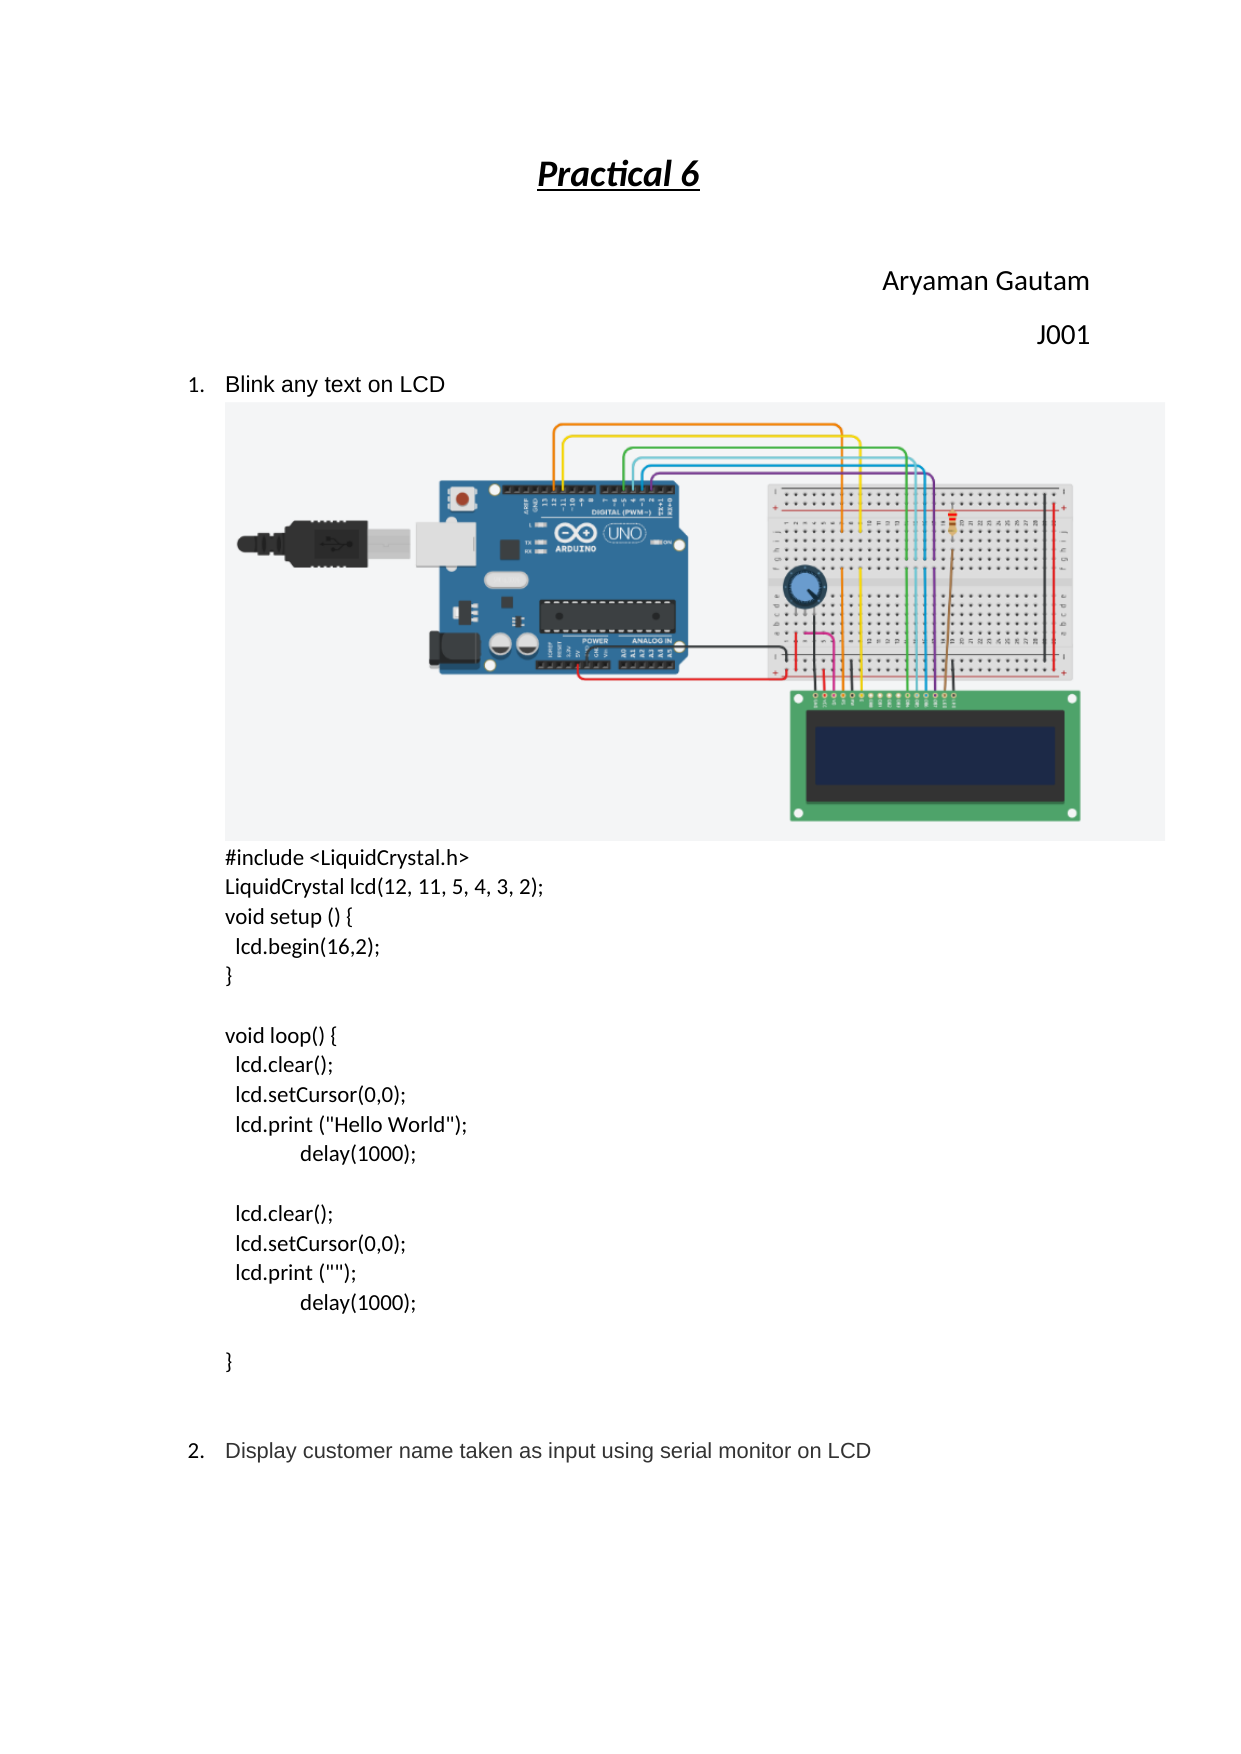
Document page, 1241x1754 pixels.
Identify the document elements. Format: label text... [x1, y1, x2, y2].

text Aryaman Gautam [150, 262, 1090, 297]
list Display customer name taken as input using serial monitor on LCD [187, 1436, 1090, 1464]
list delay(1000); [225, 1139, 1090, 1168]
list lcd.print (""); [225, 1258, 1090, 1286]
list lcd.print ("Hello World"); [225, 1110, 1090, 1138]
list } [225, 1347, 1090, 1375]
text J001 [150, 316, 1090, 352]
list Blink any text on LCD [187, 370, 1090, 398]
list #include <LiquidCrystal.h> [225, 843, 1090, 871]
list lcd.clear(); [225, 1199, 1090, 1227]
picture [225, 400, 1166, 841]
list } [225, 961, 1090, 989]
list void setup () { [225, 902, 1090, 930]
list void loop() { [225, 1021, 1090, 1049]
list delay(1000); [225, 1288, 1090, 1316]
list lcd.setCursor(0,0); [225, 1080, 1090, 1108]
list lcd.setCursor(0,0); [225, 1229, 1090, 1257]
list lcd.begin(16,2); [225, 932, 1090, 960]
list lcd.clear(); [225, 1051, 1090, 1078]
text Practical 6 [150, 150, 1090, 196]
list LiquidCrystal lcd(12, 11, 5, 4, 3, 2); [225, 872, 1090, 900]
